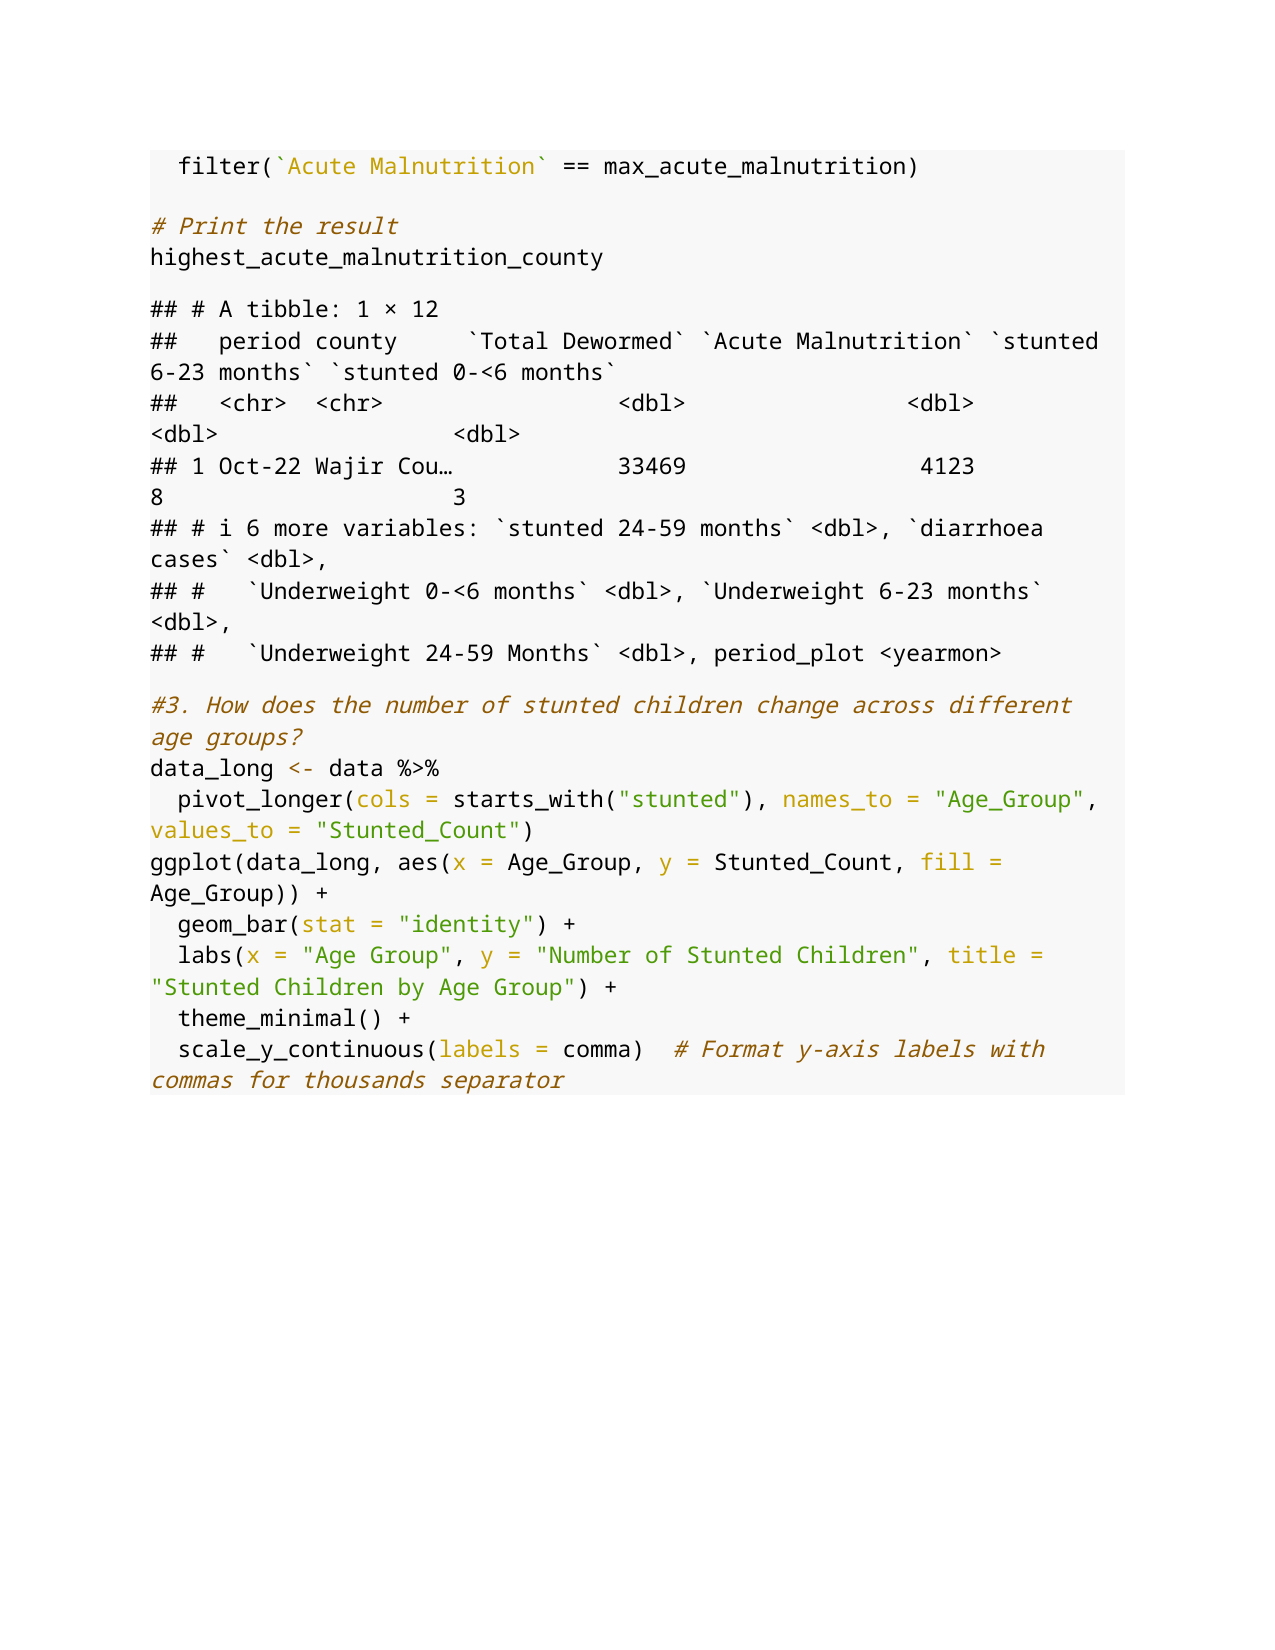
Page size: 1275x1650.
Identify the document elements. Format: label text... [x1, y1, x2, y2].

text #3. How does the number of stunted children change across different age groups? data_long <- data %>% pivot_longer(cols = starts_with("stunted"), names_to = "Age_Group", values_to = "Stunted_Count") ggplot(data_long, aes(x = Age_Group, y = Stunted_Count, fill = Age_Group)) + geom_bar(stat = "identity") + labs(x = "Age Group", y = "Number of Stunted Children", title = "Stunted Children by Age Group") + theme_minimal() + scale_y_continuous(labels = comma) # Format y-axis labels with commas for thousands separator [301, 689, 1125, 1095]
text ## # A tibble: 1 × 12 ## period county `Total Dewormed` `Acute Malnutrition` `stunted 6-23 months` `stunted 0-<6 months` ## <chr> <chr> <dbl> <dbl> <dbl> <dbl> ## 1 Oct-22 Wajir Cou… 33469 4123 8 3 ## # ℹ 6 more variables: `stunted 24-59 months` <dbl>, `diarrhoea cases` <dbl>, ## # `Underweight 0-<6 months` <dbl>, `Underweight 6-23 months` <dbl>, ## # `Underweight 24-59 Months` <dbl>, period_plot <yearmon> [150, 293, 1125, 668]
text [150, 150, 1125, 272]
